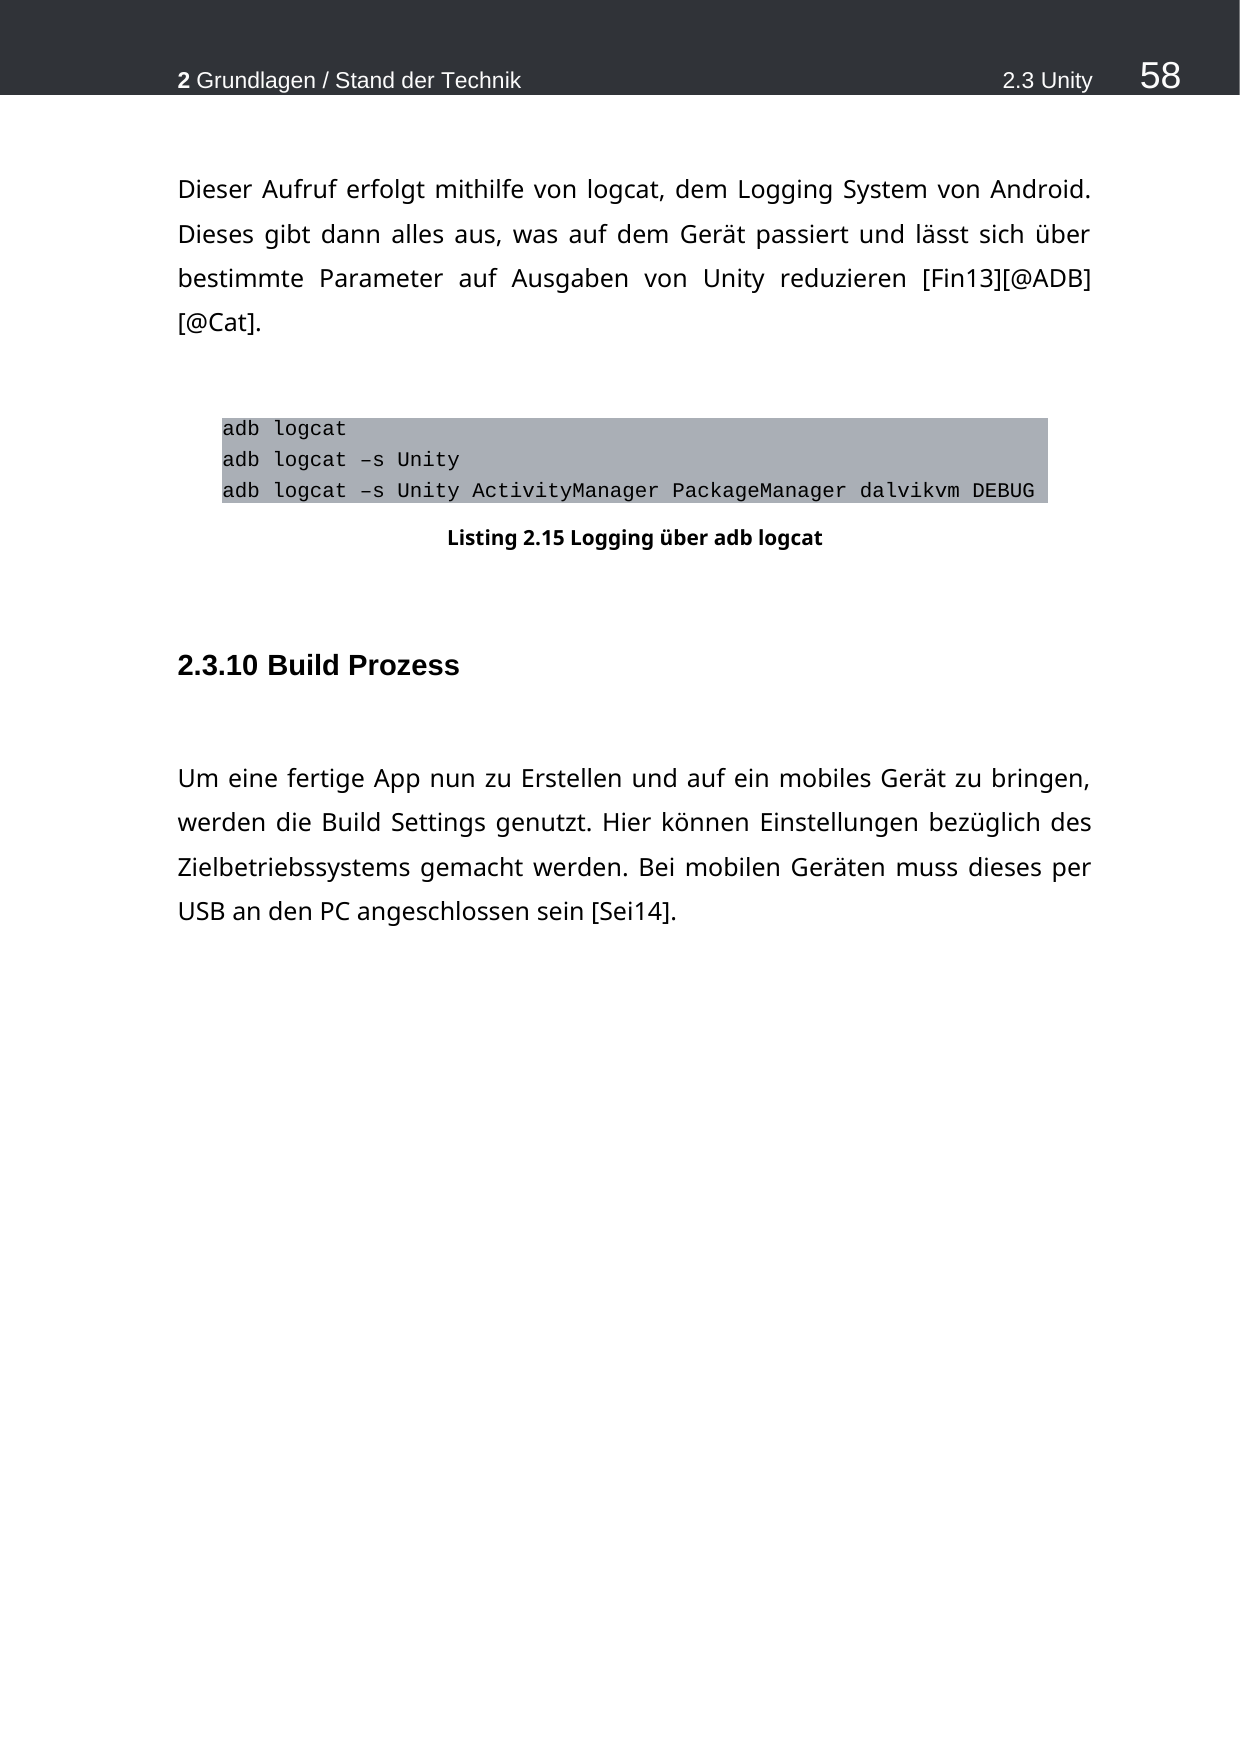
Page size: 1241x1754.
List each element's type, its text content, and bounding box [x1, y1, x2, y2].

text adb logcat –s Unity ActivityManager PackageManager dalvikvm DEBUG [222, 480, 1048, 503]
text adb logcat [222, 418, 1048, 442]
text adb logcat –s Unity [222, 449, 1048, 473]
subtitle Build Prozess [177, 648, 1092, 682]
text Dieser Aufruf erfolgt mithilfe von logcat, dem Logging System von Android. Dieses gibt dann alles aus, was auf dem Gerät passiert und lässt sich über bestimmte Parameter auf Ausgaben von Unity reduzieren [Fin13][@ADB][@Cat]. [177, 172, 1092, 339]
text Um eine fertige App nun zu Erstellen und auf ein mobiles Gerät zu bringen, werden die Build Settings genutzt. Hier können Einstellungen bezüglich des Zielbetriebssystems gemacht werden. Bei mobilen Geräten muss dieses per USB an den PC angeschlossen sein [Sei14]. [177, 761, 1092, 928]
